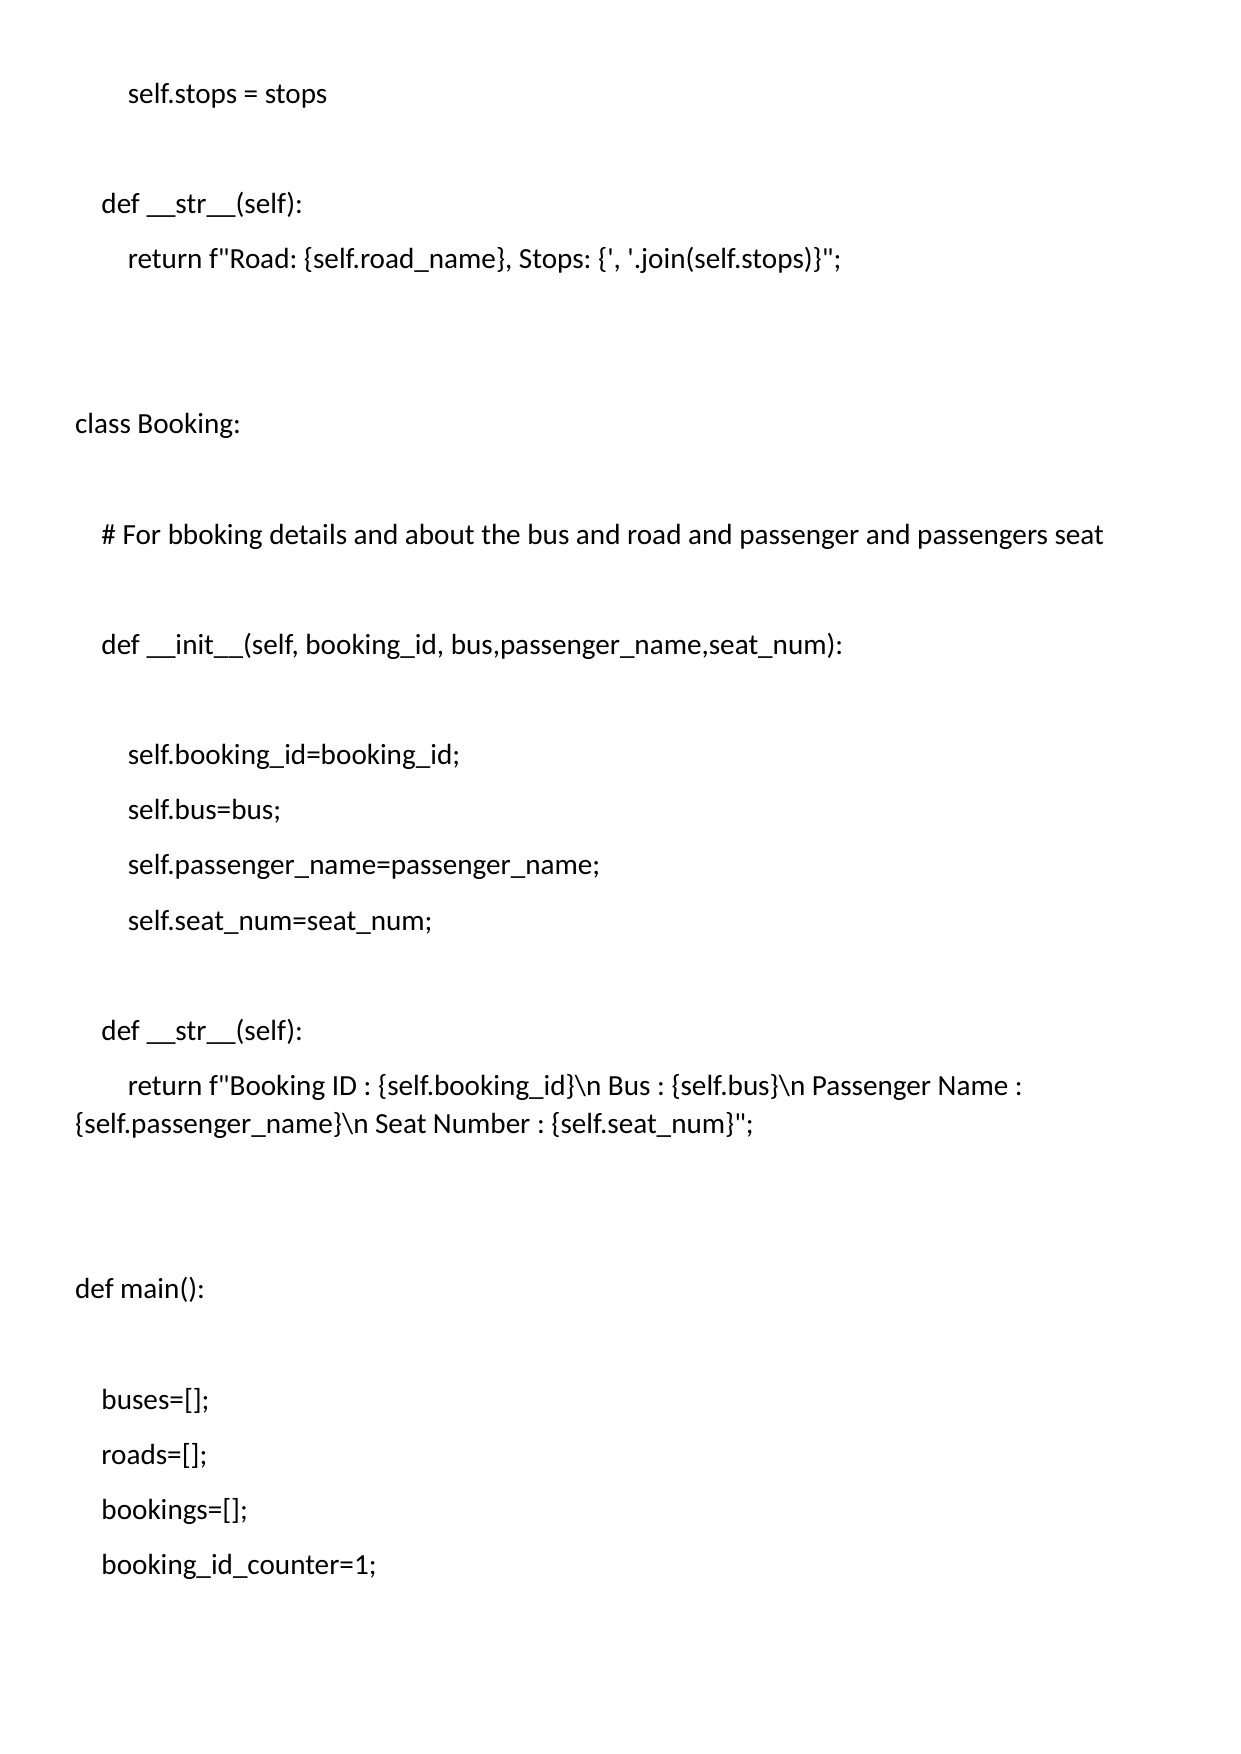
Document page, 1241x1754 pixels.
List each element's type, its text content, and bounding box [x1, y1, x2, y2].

text self.seat_num=seat_num; [75, 902, 1165, 937]
text def __init__(self, booking_id, bus,passenger_name,seat_num): [75, 626, 1165, 662]
text def __str__(self): [75, 1012, 1165, 1047]
text buses=[]; [75, 1381, 1165, 1416]
text class Booking: [75, 406, 1165, 441]
text self.booking_id=booking_id; [75, 736, 1165, 772]
text return f"Booking ID : {self.booking_id}\n Bus : {self.bus}\n Passenger Name : {self.passenger_name}\n Seat Number : {self.seat_num}"; [75, 1067, 1165, 1141]
text def __str__(self): [75, 185, 1165, 221]
text def main(): [75, 1271, 1165, 1306]
text self.bus=bus; [75, 791, 1165, 827]
text self.stops = stops [75, 75, 1165, 111]
text roads=[]; [75, 1436, 1165, 1472]
text return f"Road: {self.road_name}, Stops: {', '.join(self.stops)}"; [75, 240, 1165, 276]
text # For bboking details and about the bus and road and passenger and passengers seat [75, 516, 1165, 551]
text self.passenger_name=passenger_name; [75, 846, 1165, 882]
text booking_id_counter=1; [75, 1546, 1165, 1582]
text bookings=[]; [75, 1491, 1165, 1527]
